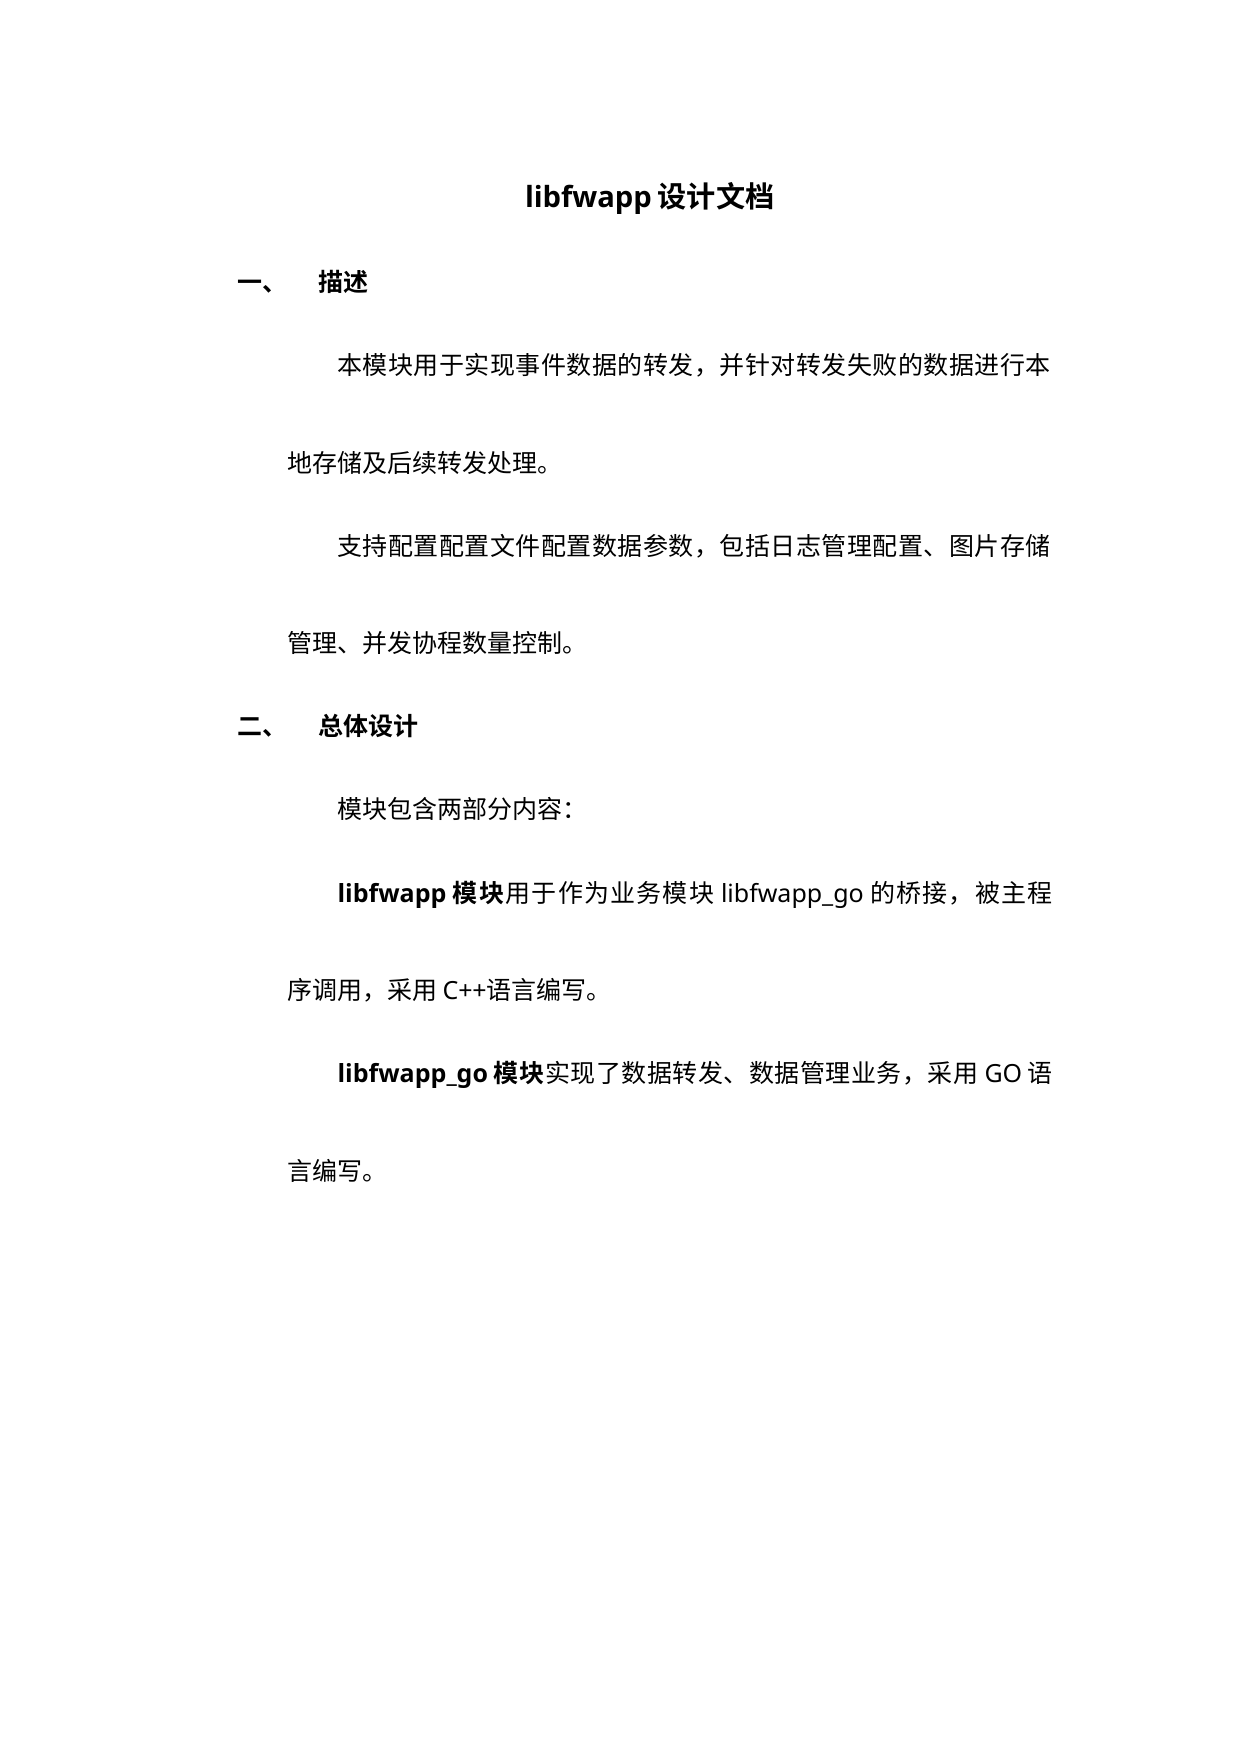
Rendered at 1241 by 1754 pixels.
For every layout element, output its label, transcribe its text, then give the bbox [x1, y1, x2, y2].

list libfwapp模块用于作为业务模块libfwapp_go的桥接，被主程序调用，采用C++语言编写。 [287, 859, 1053, 1021]
list 模块包含两部分内容： [287, 776, 1053, 841]
list 支持配置配置文件配置数据参数，包括日志管理配置、图片存储管理、并发协程数量控制。 [287, 512, 1053, 674]
list 描述 [237, 248, 1053, 313]
text libfwapp设计文档 [187, 162, 1053, 227]
list 本模块用于实现事件数据的转发，并针对转发失败的数据进行本地存储及后续转发处理。 [287, 331, 1053, 494]
list libfwapp_go模块实现了数据转发、数据管理业务，采用GO语言编写。 [287, 1039, 1053, 1202]
list 总体设计 [237, 692, 1053, 757]
